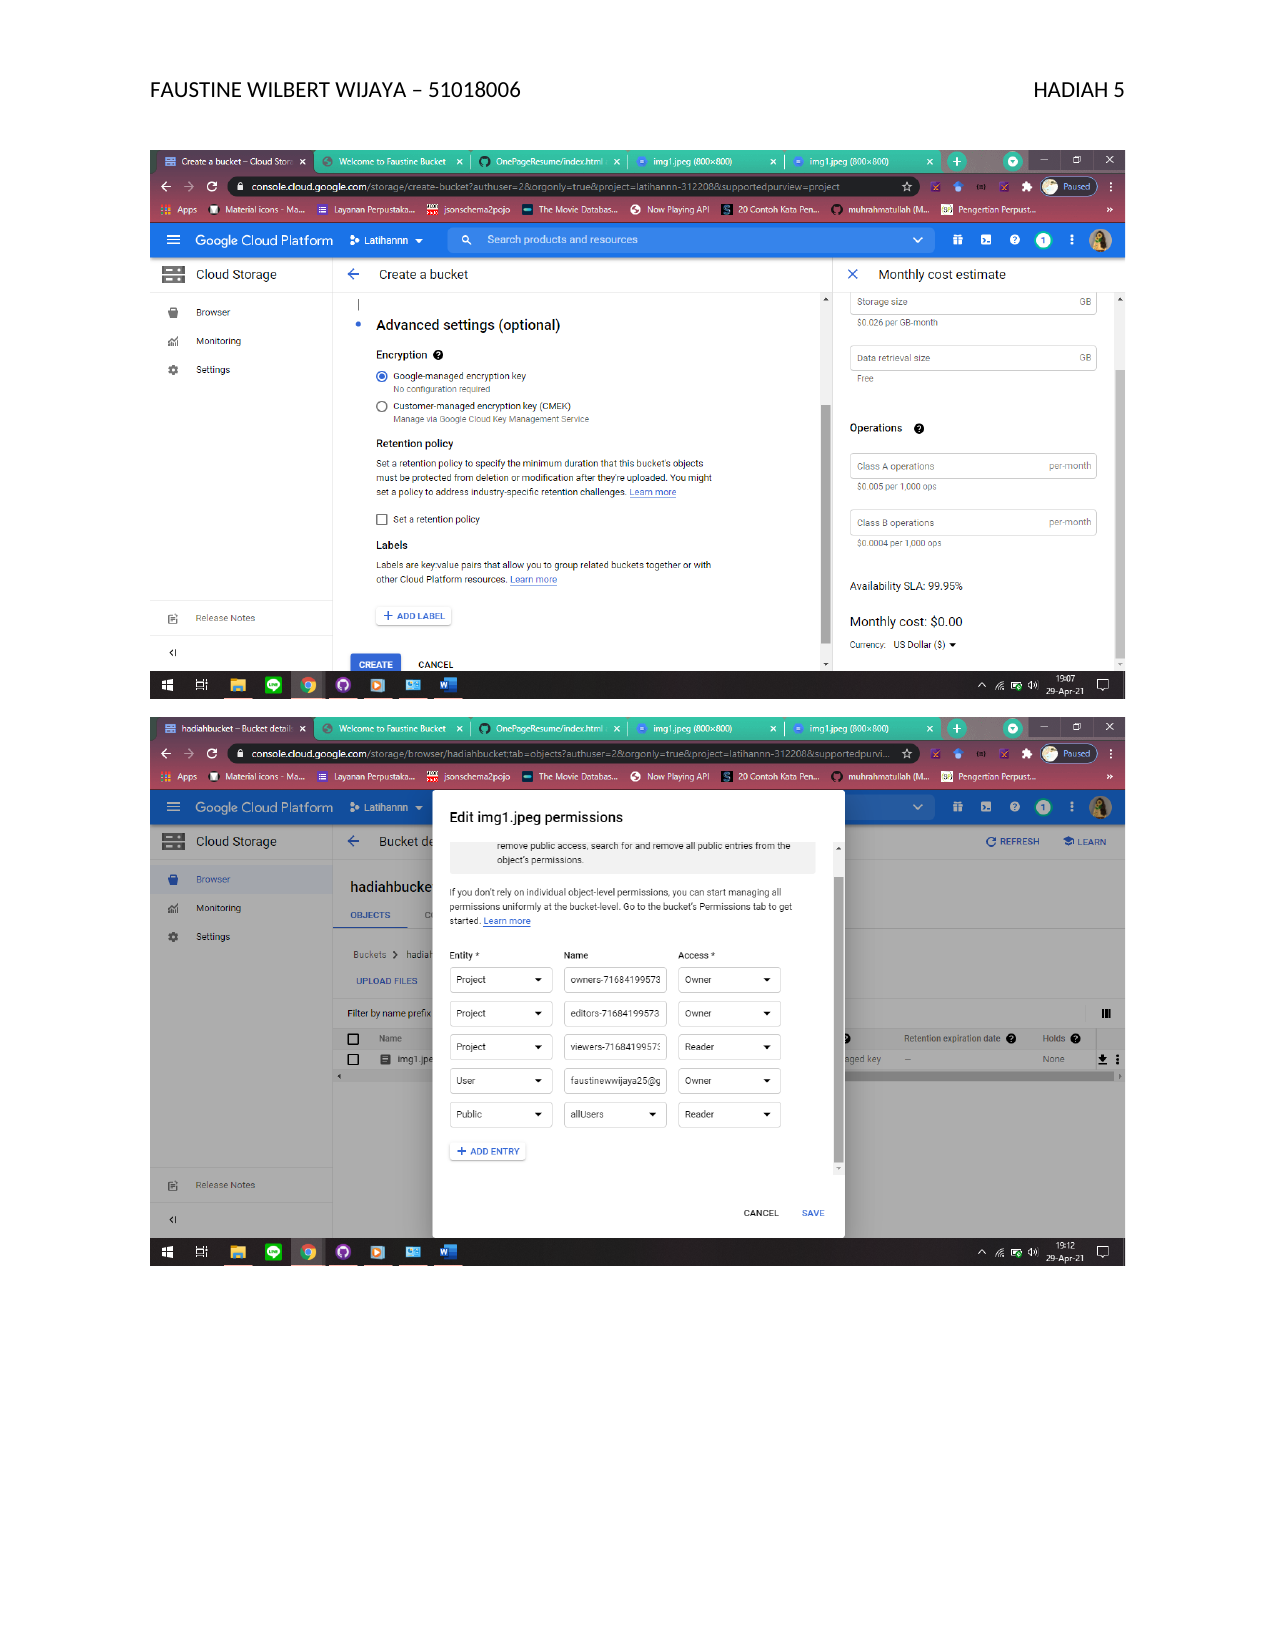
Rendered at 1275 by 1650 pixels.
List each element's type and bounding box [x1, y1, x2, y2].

picture [150, 717, 1125, 1266]
picture [150, 150, 1125, 699]
